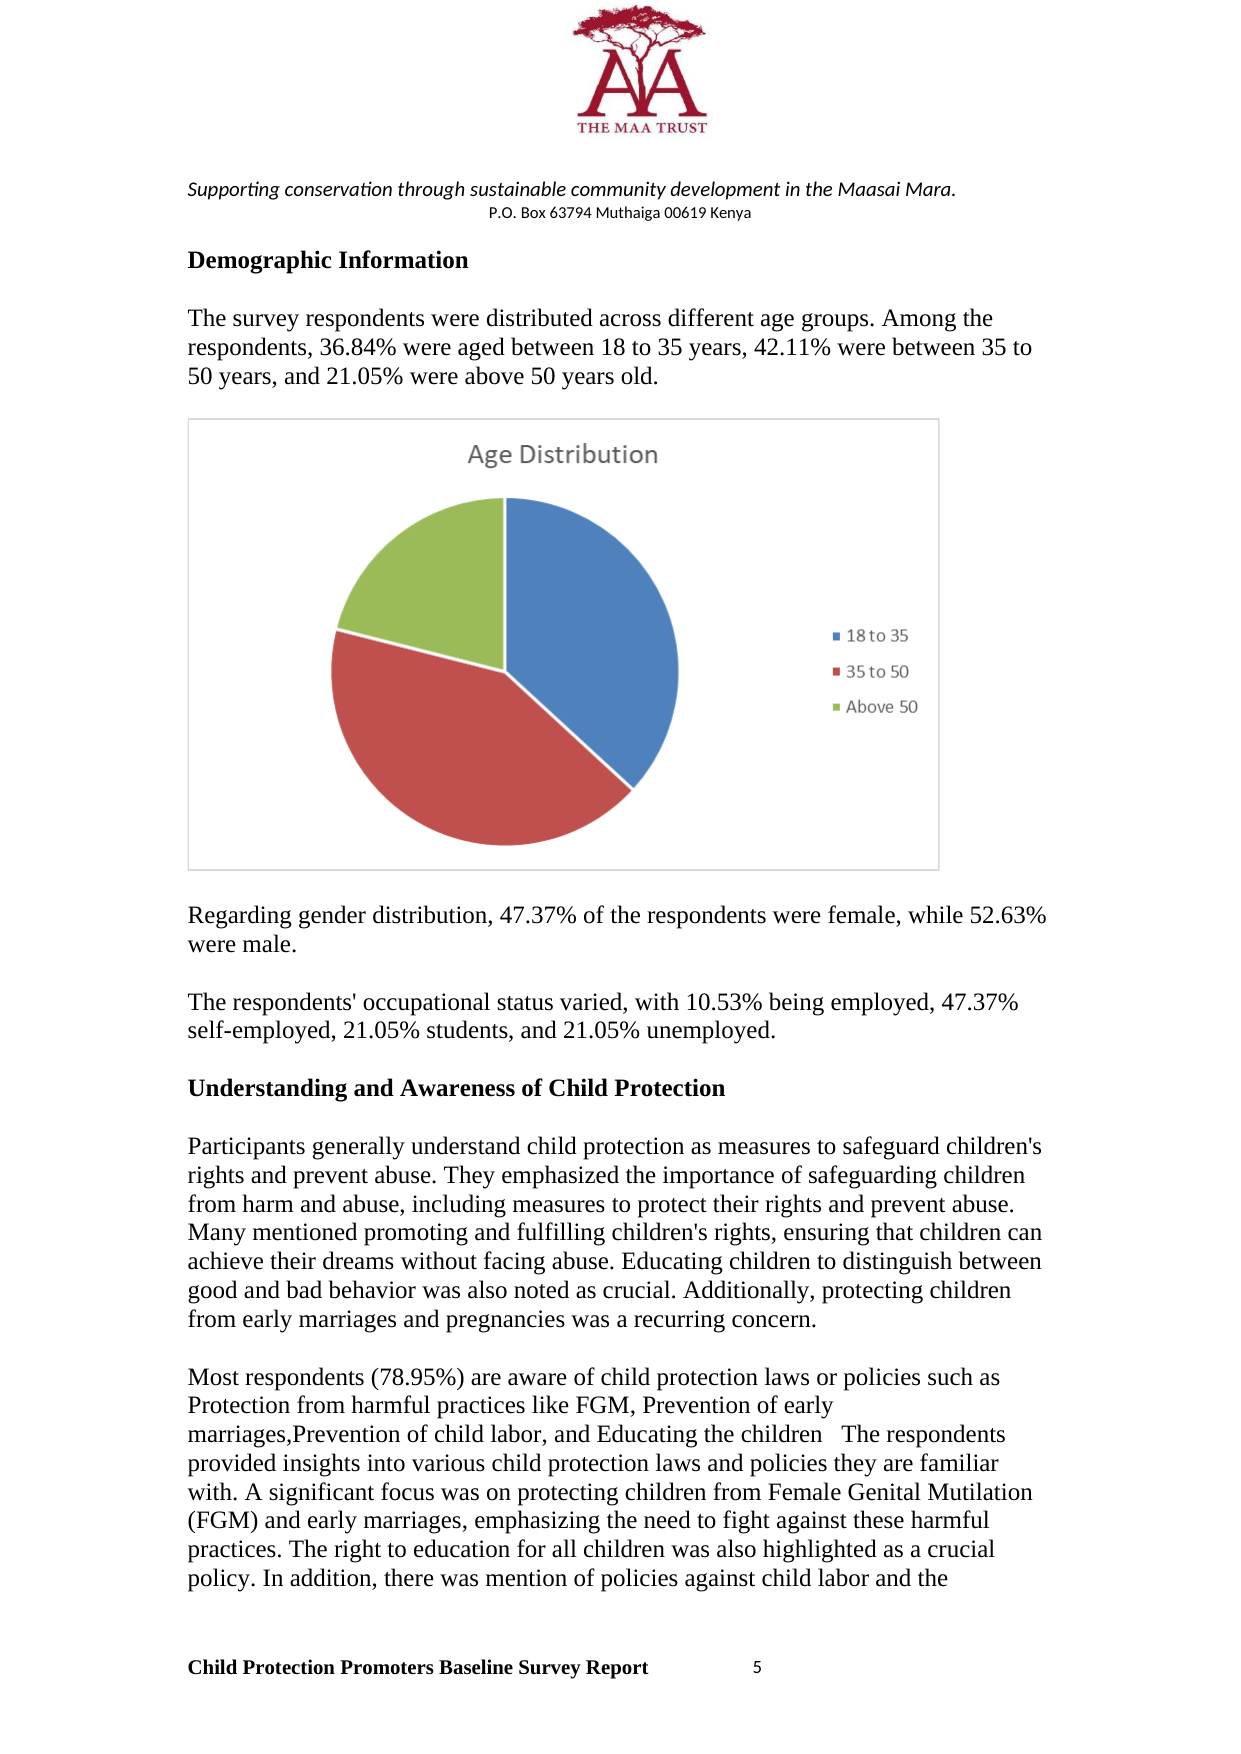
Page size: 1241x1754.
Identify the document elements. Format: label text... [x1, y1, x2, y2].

text Regarding gender distribution, 47.37% of the respondents were female, while 52.63% were male. [187, 900, 1053, 957]
subtitle Demographic Information [187, 245, 1053, 274]
text The respondents' occupational status varied, with 10.53% being employed, 47.37% self-employed, 21.05% students, and 21.05% unemployed. [187, 987, 1053, 1044]
picture [566, 0, 714, 138]
text The survey respondents were distributed across different age groups. Among the respondents, 36.84% were aged between 18 to 35 years, 42.11% were between 35 to 50 years, and 21.05% were above 50 years old. [187, 303, 1053, 389]
subtitle Understanding and Awareness of Child Protection [187, 1073, 1053, 1102]
picture [187, 418, 940, 871]
text Participants generally understand child protection as measures to safeguard children's rights and prevent abuse. They emphasized the importance of safeguarding children from harm and abuse, including measures to protect their rights and prevent abuse. Many mentioned promoting and fulfilling children's rights, ensuring that children can achieve their dreams without facing abuse. Educating children to distinguish between good and bad behavior was also noted as crucial. Additionally, protecting children from early marriages and pregnancies was a recurring concern. [187, 1131, 1053, 1332]
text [187, 1362, 1053, 1592]
